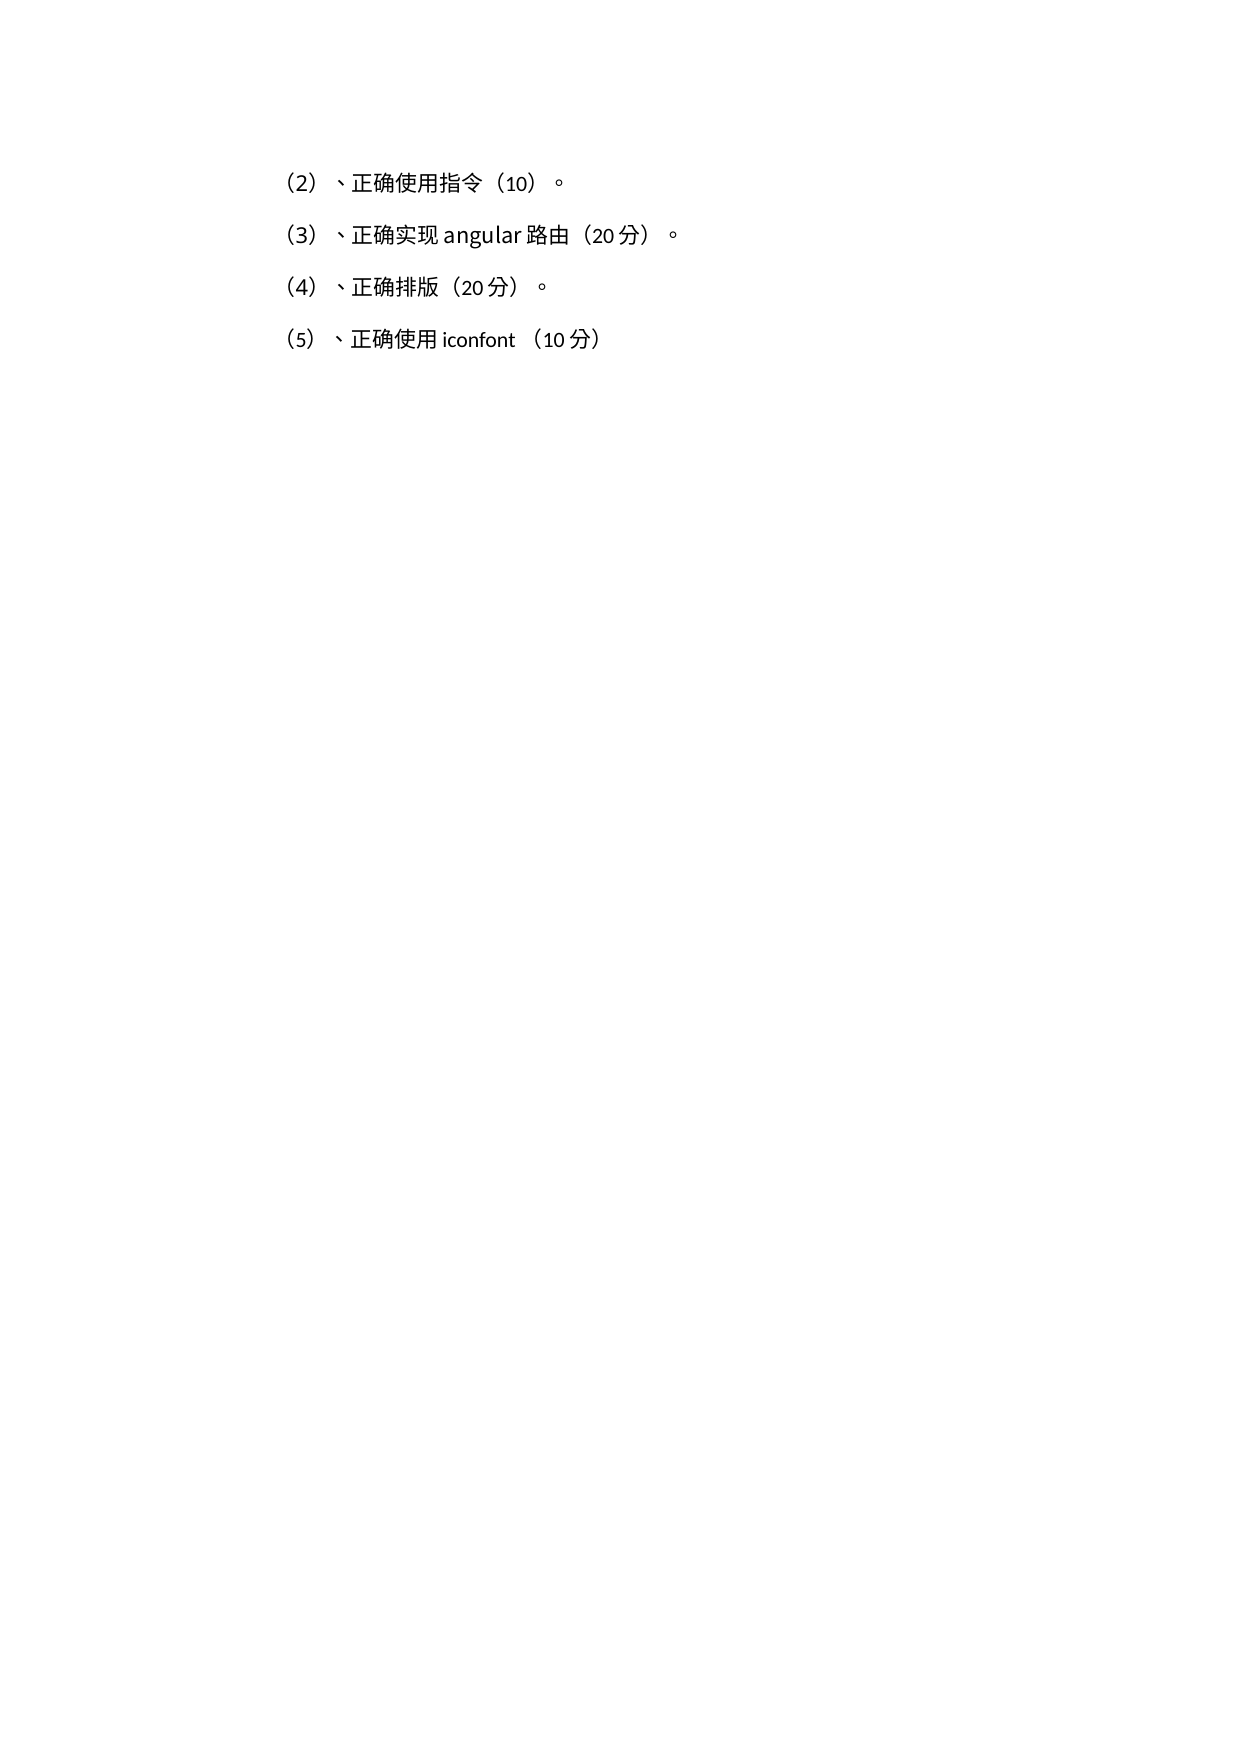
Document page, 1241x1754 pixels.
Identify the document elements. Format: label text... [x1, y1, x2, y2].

text （2）、正确使用指令（10）。 [273, 150, 1053, 202]
text （3）、正确实现angular路由（20分）。 [273, 202, 1053, 254]
text （5）、正确使用iconfont （10分） [273, 306, 1053, 358]
text （4）、正确排版（20分）。 [273, 254, 1053, 306]
